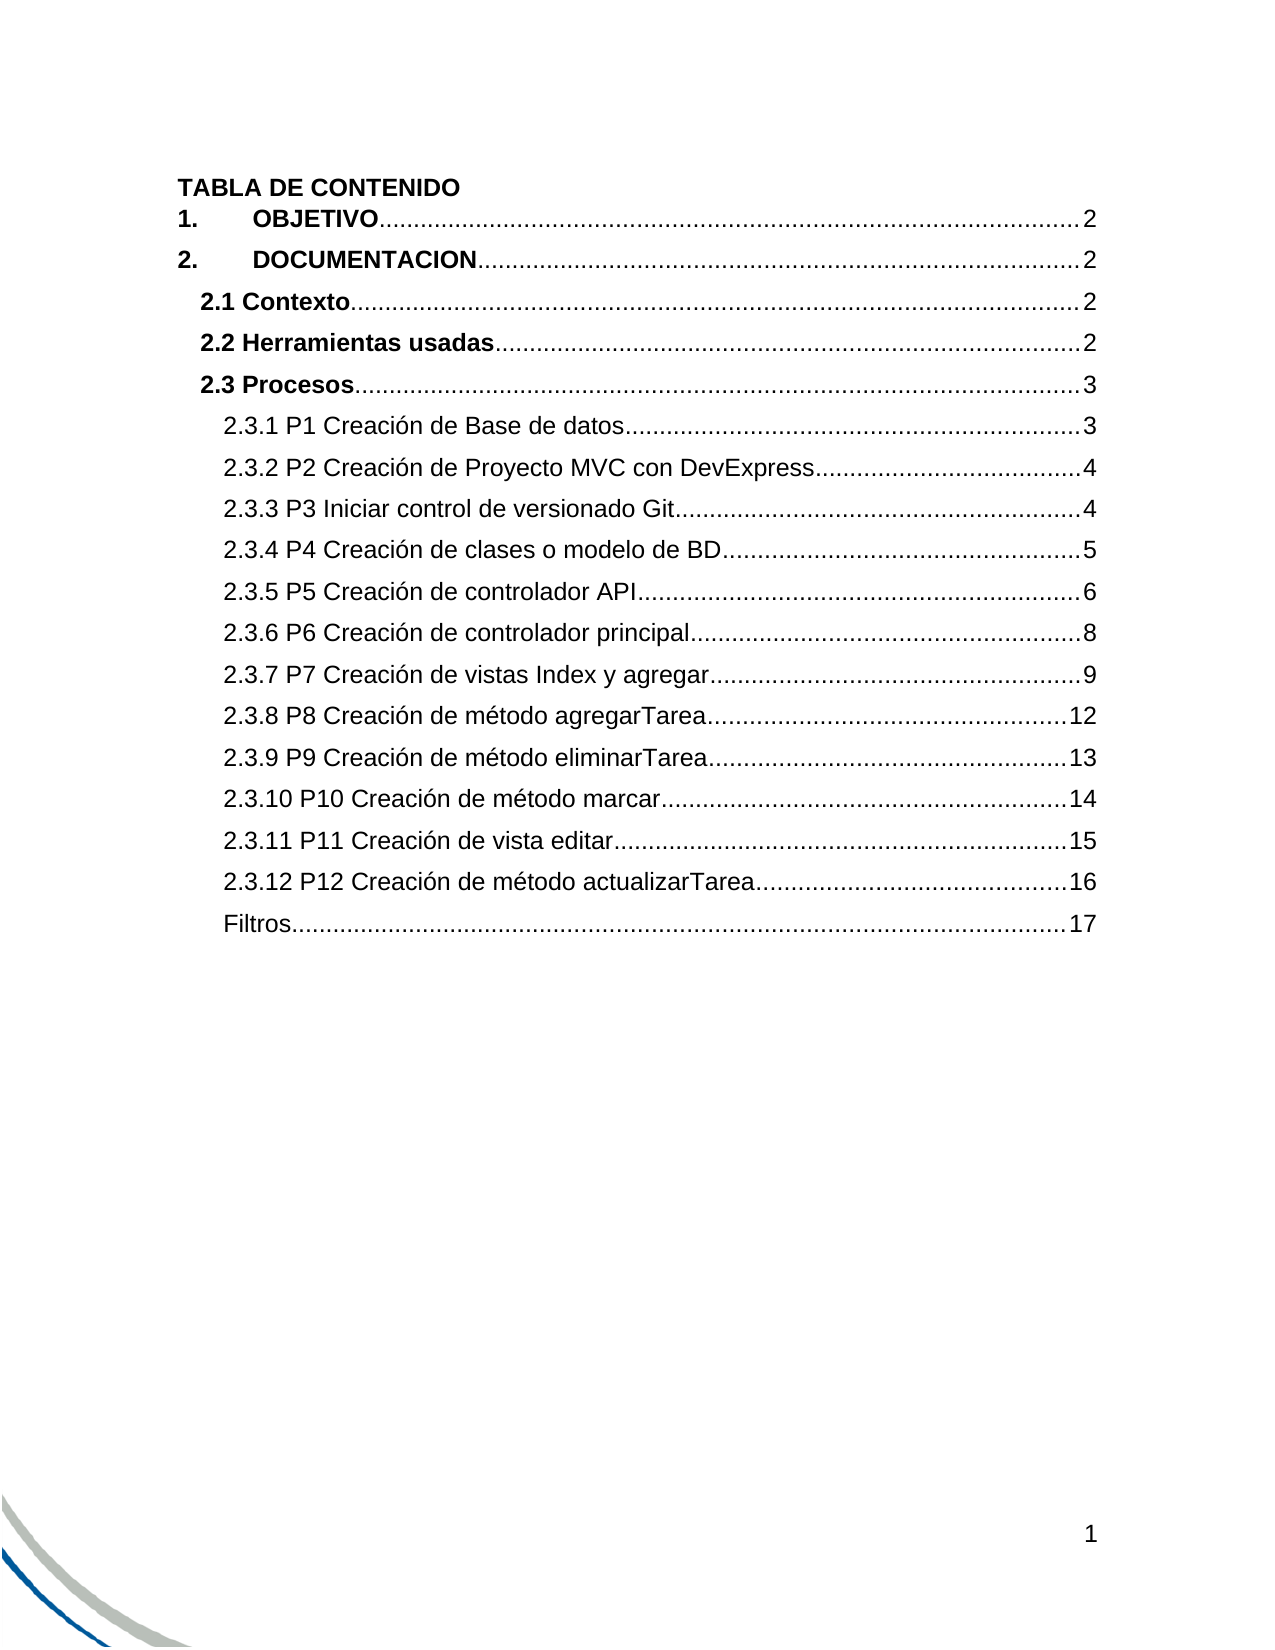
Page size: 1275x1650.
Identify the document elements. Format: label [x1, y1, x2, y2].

picture [2, 1489, 193, 1647]
